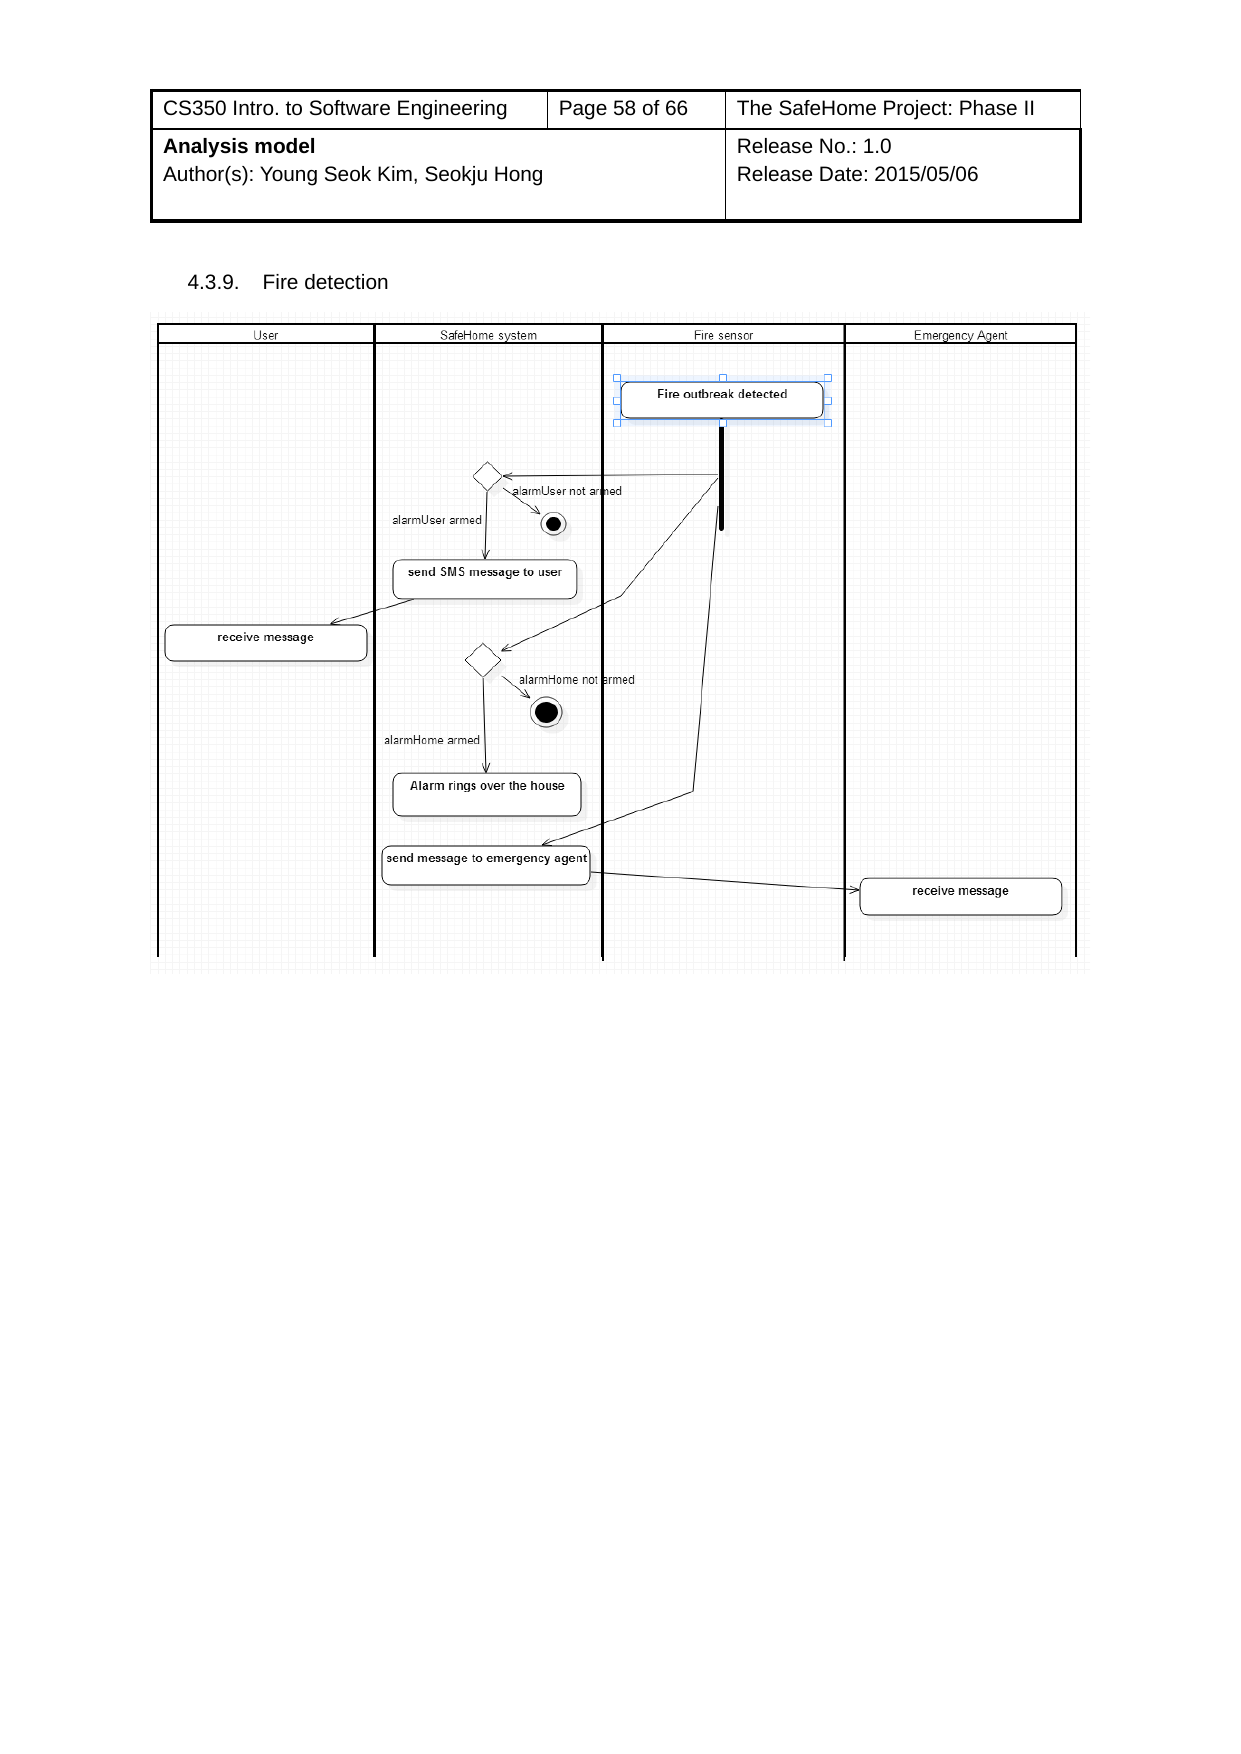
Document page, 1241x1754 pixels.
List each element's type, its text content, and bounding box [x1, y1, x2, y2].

subtitle Fire detection [187, 269, 1090, 293]
picture [150, 312, 1091, 974]
